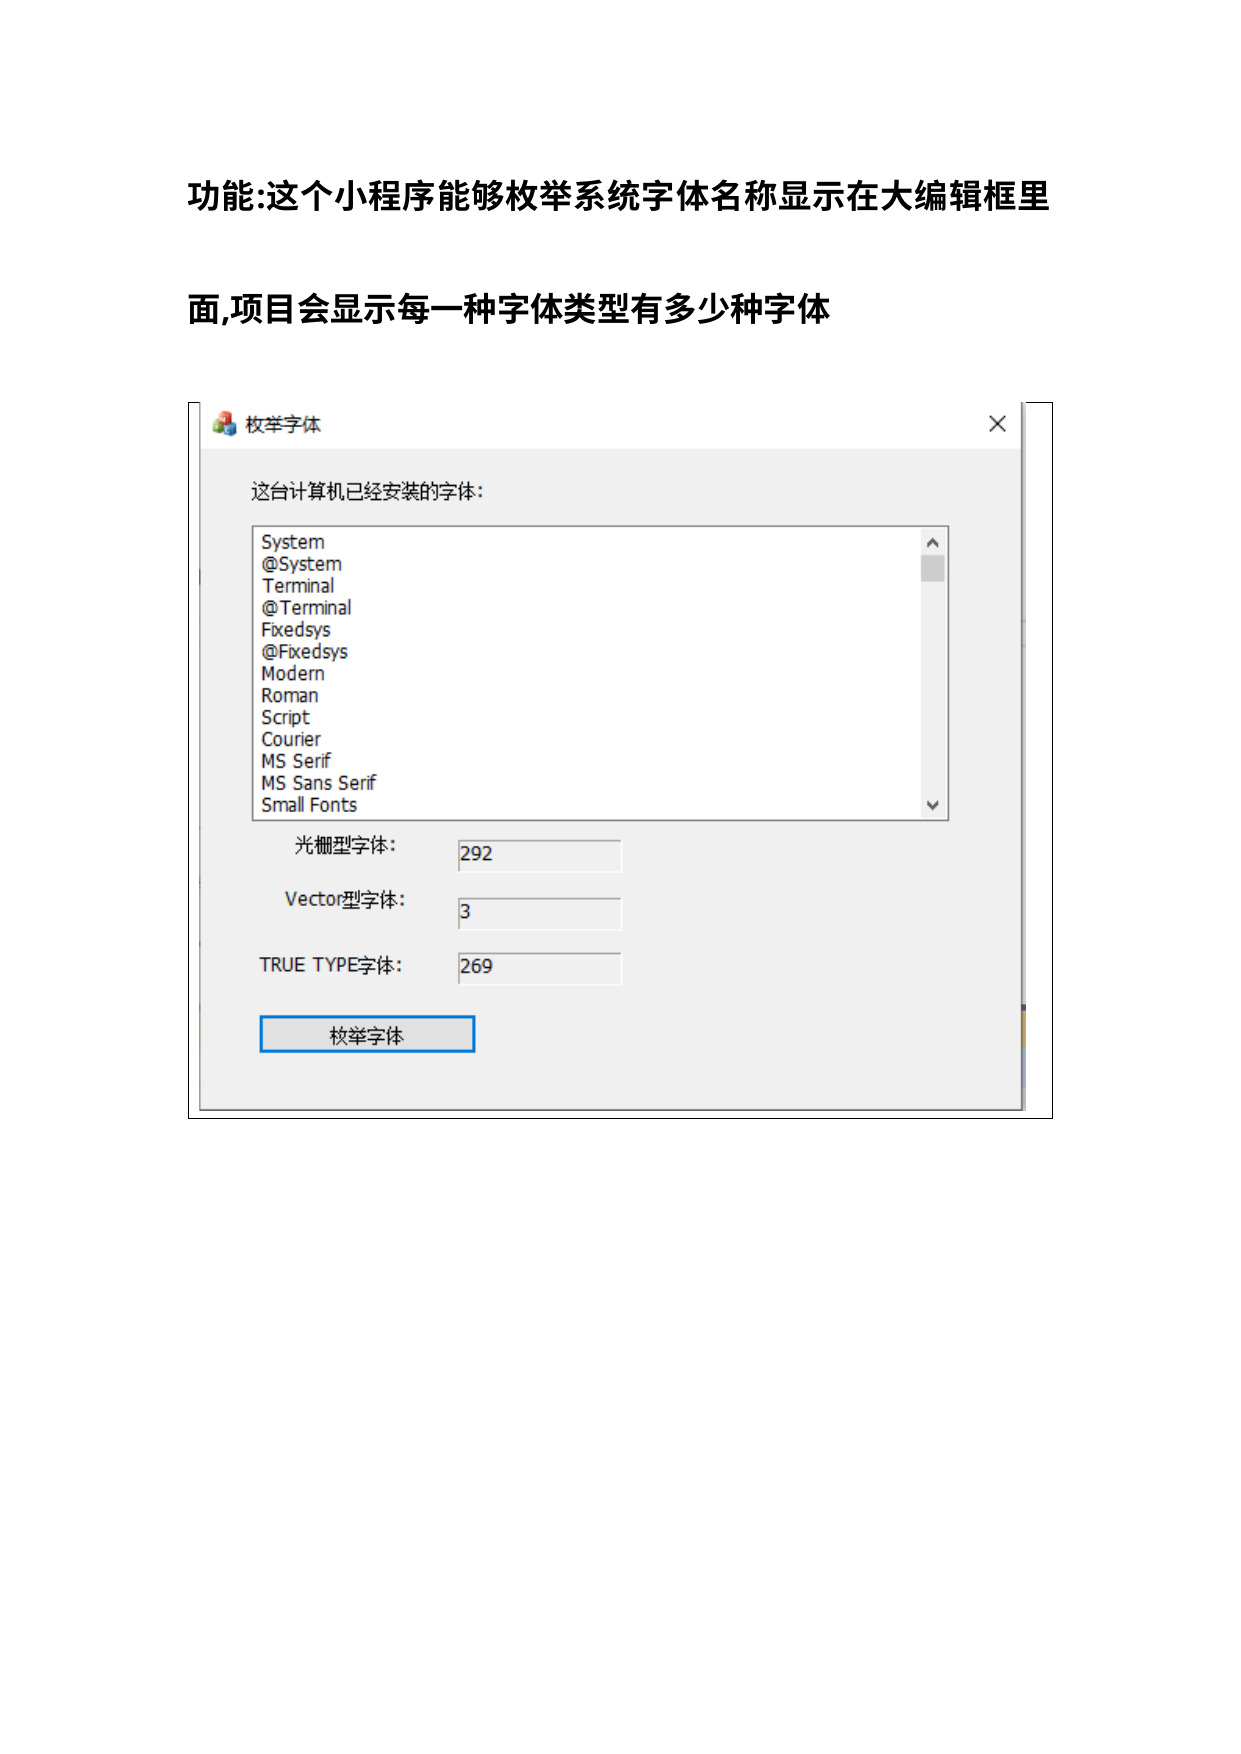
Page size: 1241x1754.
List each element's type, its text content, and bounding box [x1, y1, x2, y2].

picture [199, 402, 1026, 1111]
table_header [189, 403, 1052, 1118]
subtitle 功能:这个小程序能够枚举系统字体名称显示在大编辑框里面,项目会显示每一种字体类型有多少种字体 [187, 162, 1053, 339]
